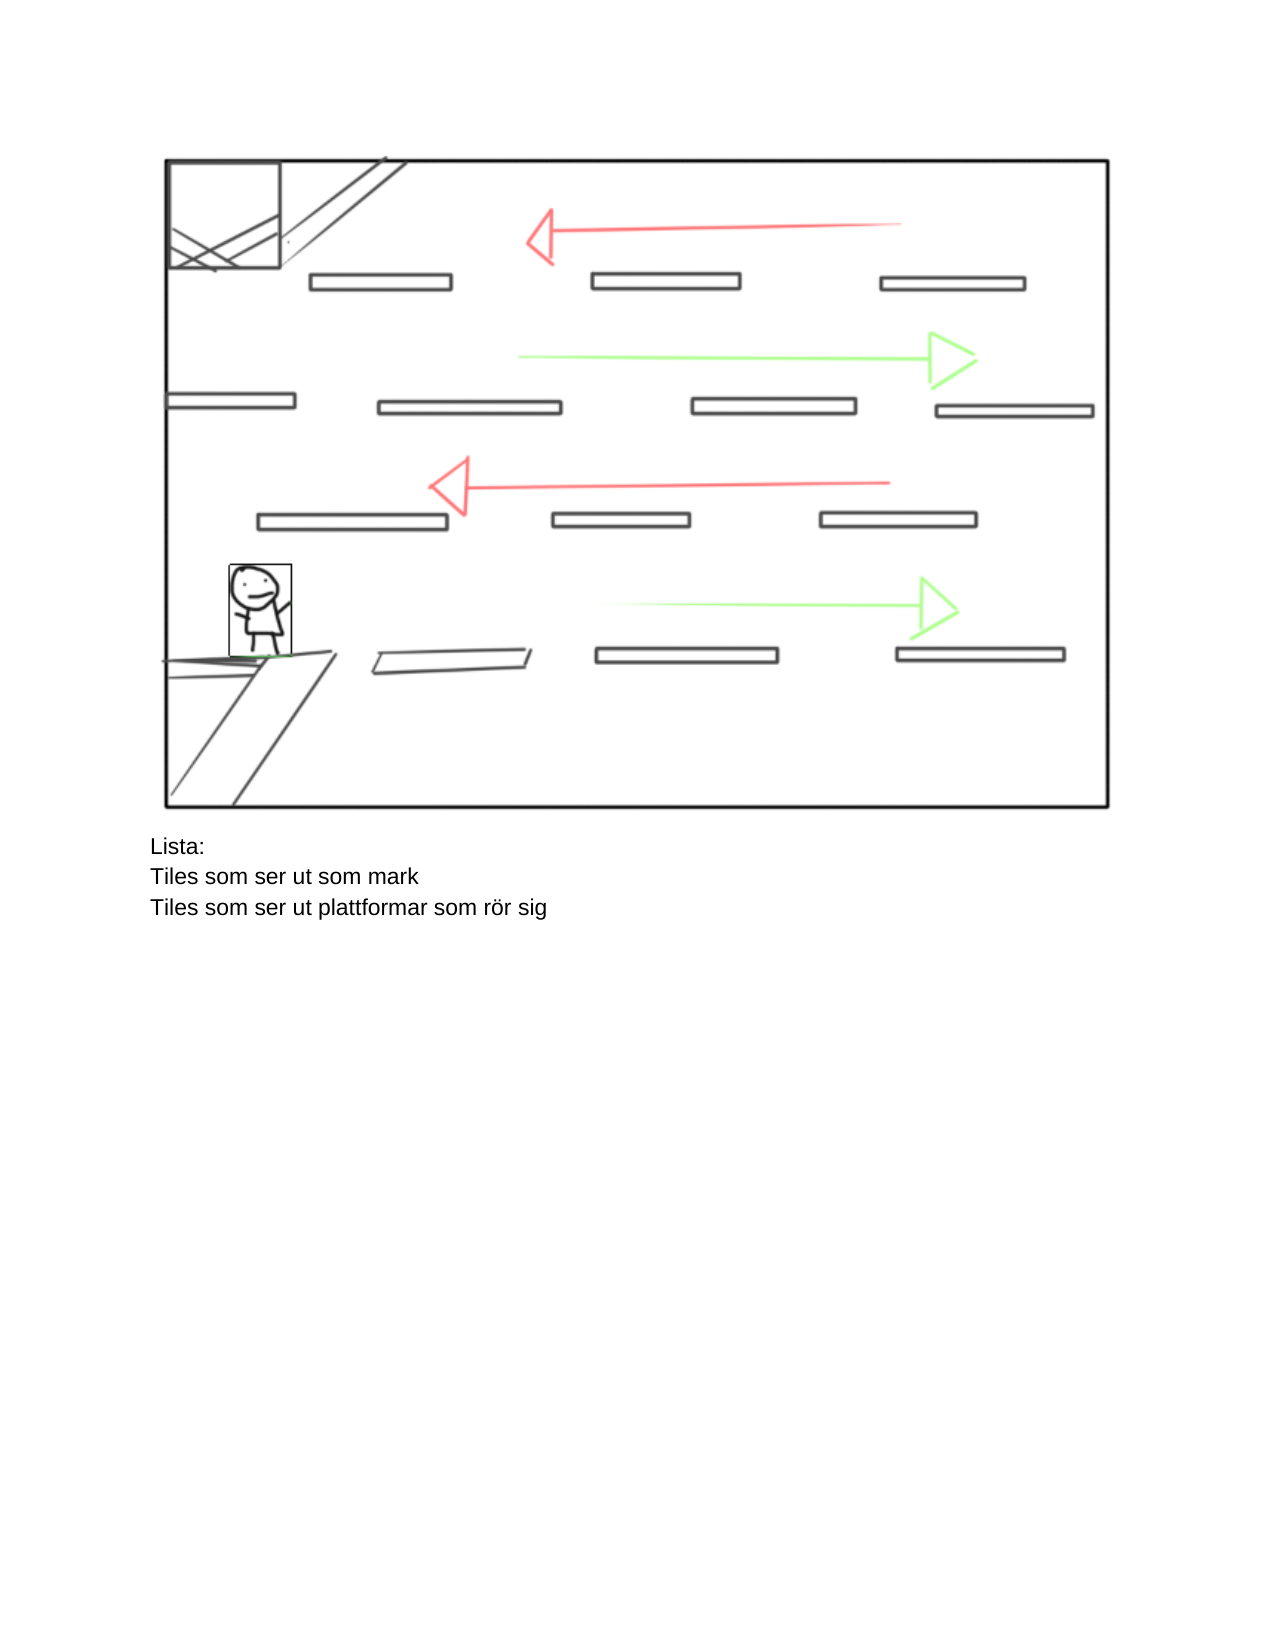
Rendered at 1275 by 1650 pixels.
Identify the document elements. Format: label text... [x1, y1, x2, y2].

text Lista: [150, 833, 1125, 859]
text Tiles som ser ut som mark [150, 863, 1125, 889]
picture [150, 150, 1125, 830]
text Tiles som ser ut plattformar som rör sig [150, 893, 1125, 920]
